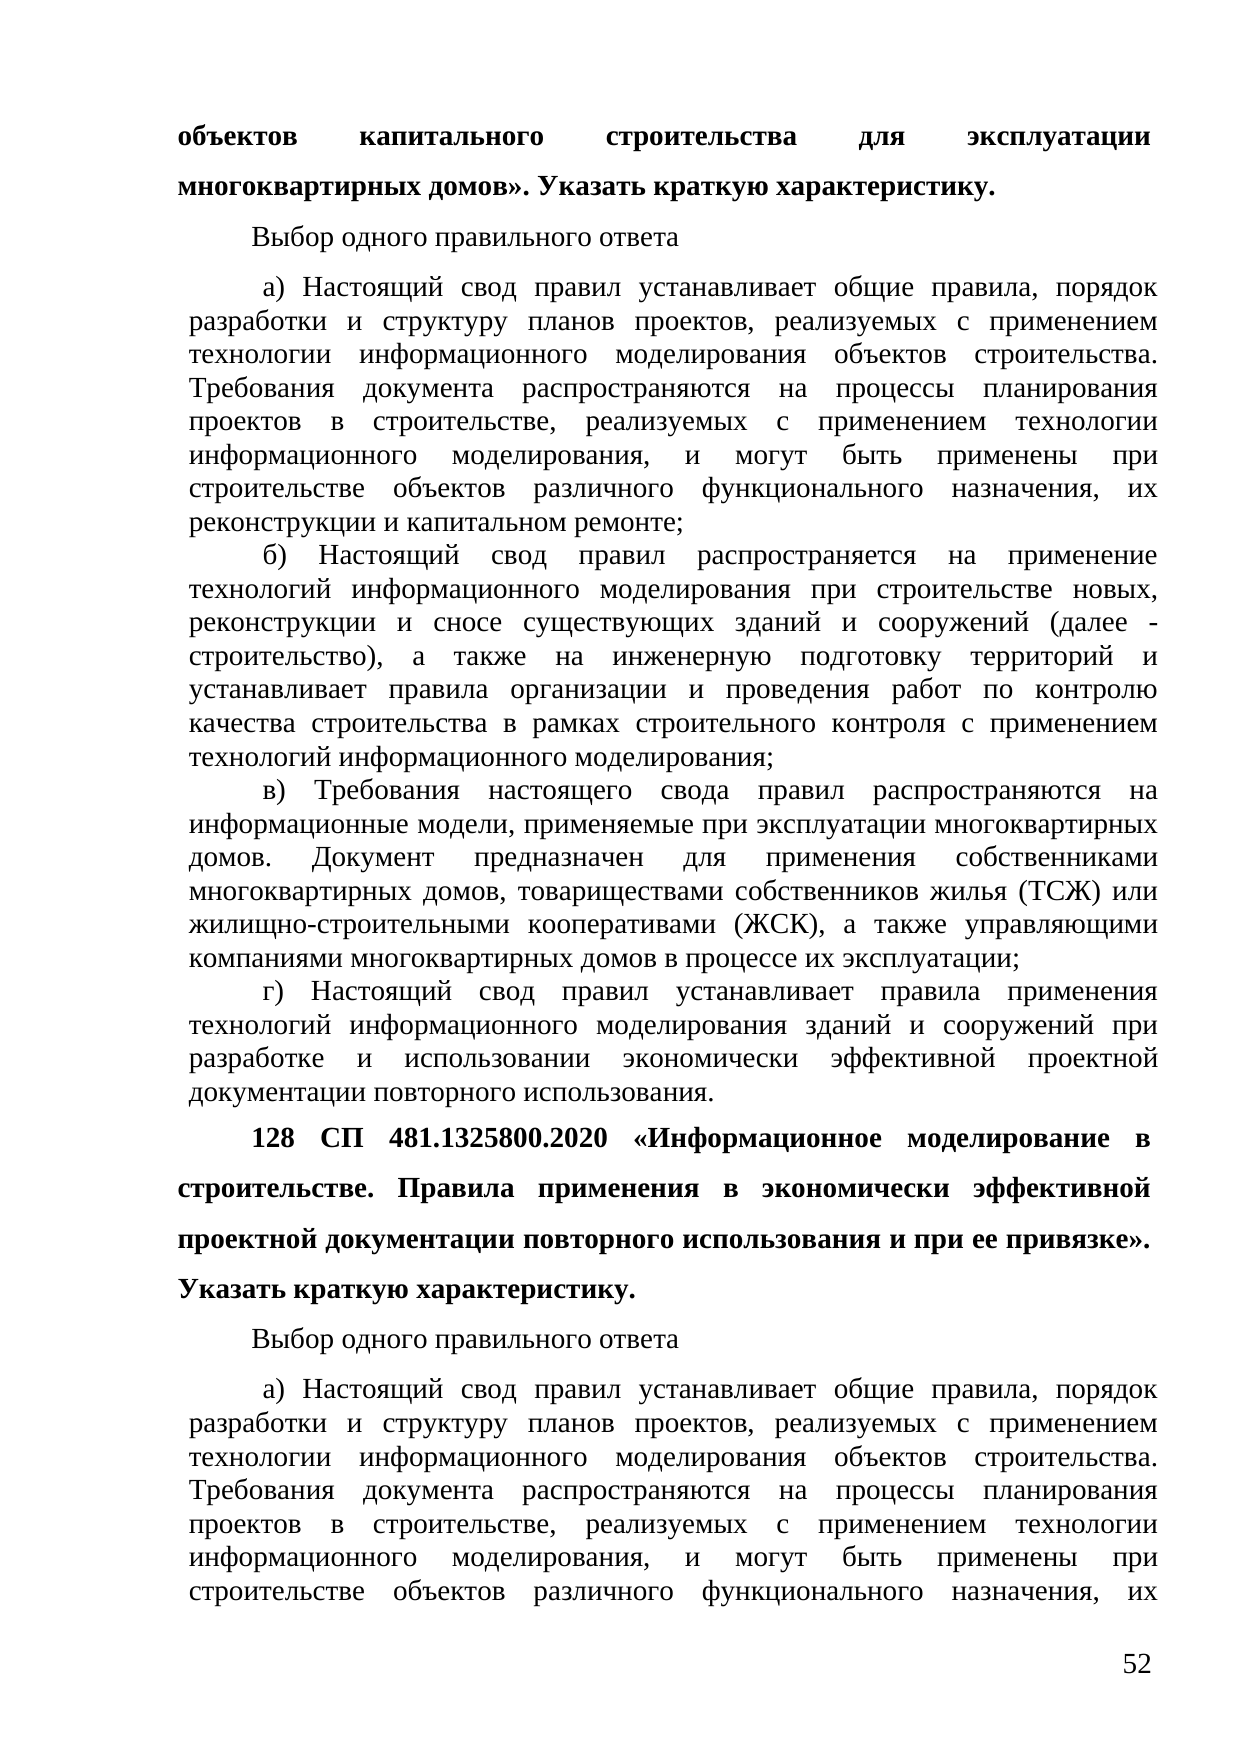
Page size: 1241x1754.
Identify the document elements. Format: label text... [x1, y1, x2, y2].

text 128 СП 481.1325800.2020 «Информационное моделирование в строительстве. Правила применения в экономически эффективной проектной документации повторного использования и при ее привязке». Указать краткую характеристику. [177, 1120, 1152, 1304]
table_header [177, 1372, 1170, 1606]
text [177, 118, 1152, 202]
text Выбор одного правильного ответа [177, 219, 1152, 252]
table_cell в) Требования настоящего свода правил распространяются на информационные модели, применяемые при эксплуатации многоквартирных домов. Документ предназначен для применения собственниками многоквартирных домов, товариществами собственников жилья (ТСЖ) или жилищно-строительными кооперативами (ЖСК), а также управляющими компаниями многоквартирных домов в процессе их эксплуатации; [177, 772, 1170, 973]
table_cell б) Настоящий свод правил распространяется на применение технологий информационного моделирования при строительстве новых, реконструкции и сносе существующих зданий и сооружений (далее - строительство), а также на инженерную подготовку территорий и устанавливает правила организации и проведения работ по контролю качества строительства в рамках строительного контроля с применением технологий информационного моделирования; [177, 538, 1170, 772]
table_cell г) Настоящий свод правил устанавливает правила применения технологий информационного моделирования зданий и сооружений при разработке и использовании экономически эффективной проектной документации повторного использования. [177, 974, 1170, 1108]
text Выбор одного правильного ответа [177, 1321, 1152, 1355]
